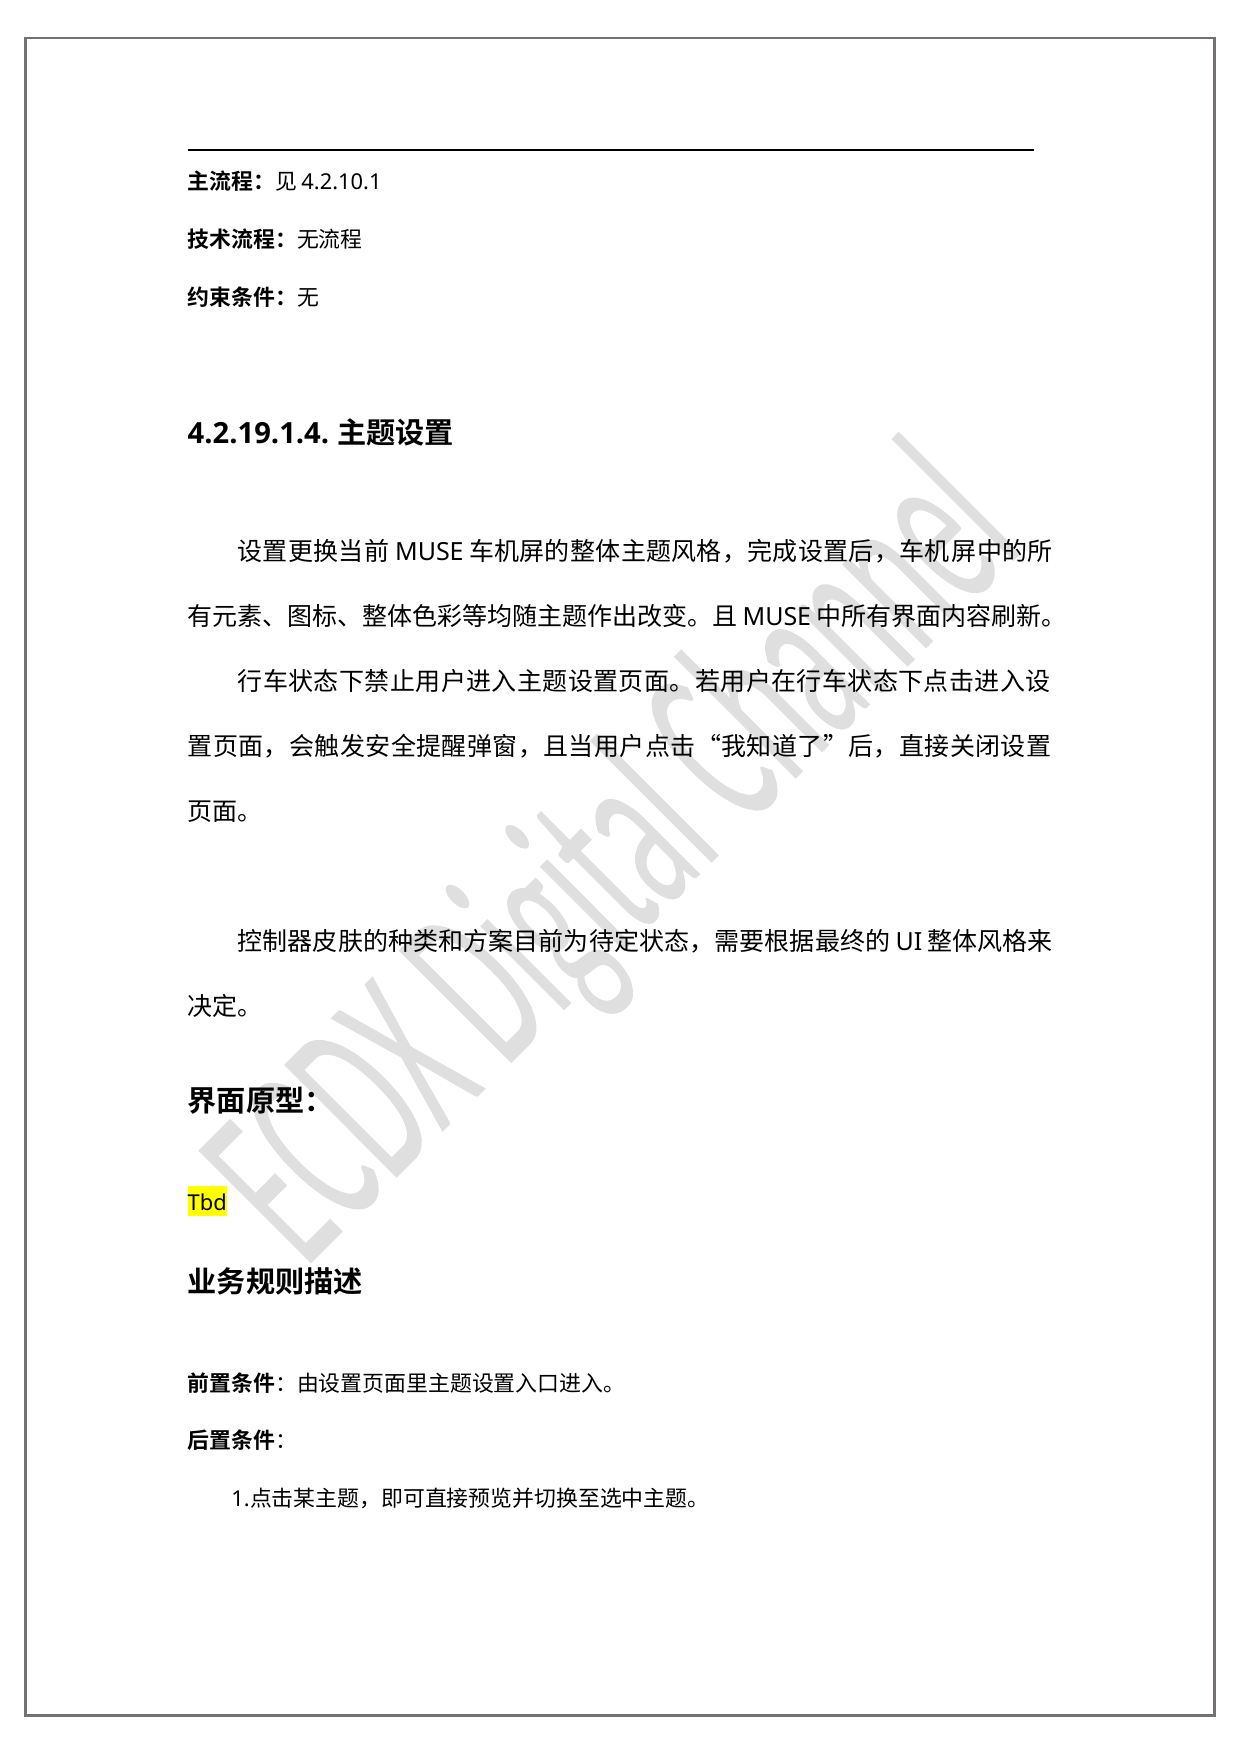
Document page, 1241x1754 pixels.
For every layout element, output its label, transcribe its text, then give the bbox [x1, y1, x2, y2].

text Tbd [187, 1185, 1053, 1218]
text 1.点击某主题，即可直接预览并切换至选中主题。 [187, 1481, 1053, 1513]
subtitle 界面原型： [187, 1066, 1053, 1131]
text 行车状态下禁止用户进入主题设置页面。若用户在行车状态下点击进入设置页面，会触发安全提醒弹窗，且当用户点击“我知道了”后，直接关闭设置页面。 [187, 647, 1053, 842]
text 约束条件：无 [187, 279, 1053, 312]
text 前置条件：由设置页面里主题设置入口进入。 [187, 1366, 1053, 1398]
text 技术流程：无流程 [187, 222, 1053, 254]
subtitle 4.2.19.1.4. 主题设置 [187, 398, 1053, 463]
text 设置更换当前MUSE车机屏的整体主题风格，完成设置后，车机屏中的所有元素、图标、整体色彩等均随主题作出改变。且MUSE中所有界面内容刷新。 [187, 517, 1053, 647]
text 控制器皮肤的种类和方案目前为待定状态，需要根据最终的UI整体风格来决定。 [187, 907, 1053, 1037]
text 后置条件： [187, 1423, 1053, 1456]
text 主流程：见4.2.10.1 [187, 164, 1053, 197]
subtitle 业务规则描述 [187, 1247, 1053, 1312]
